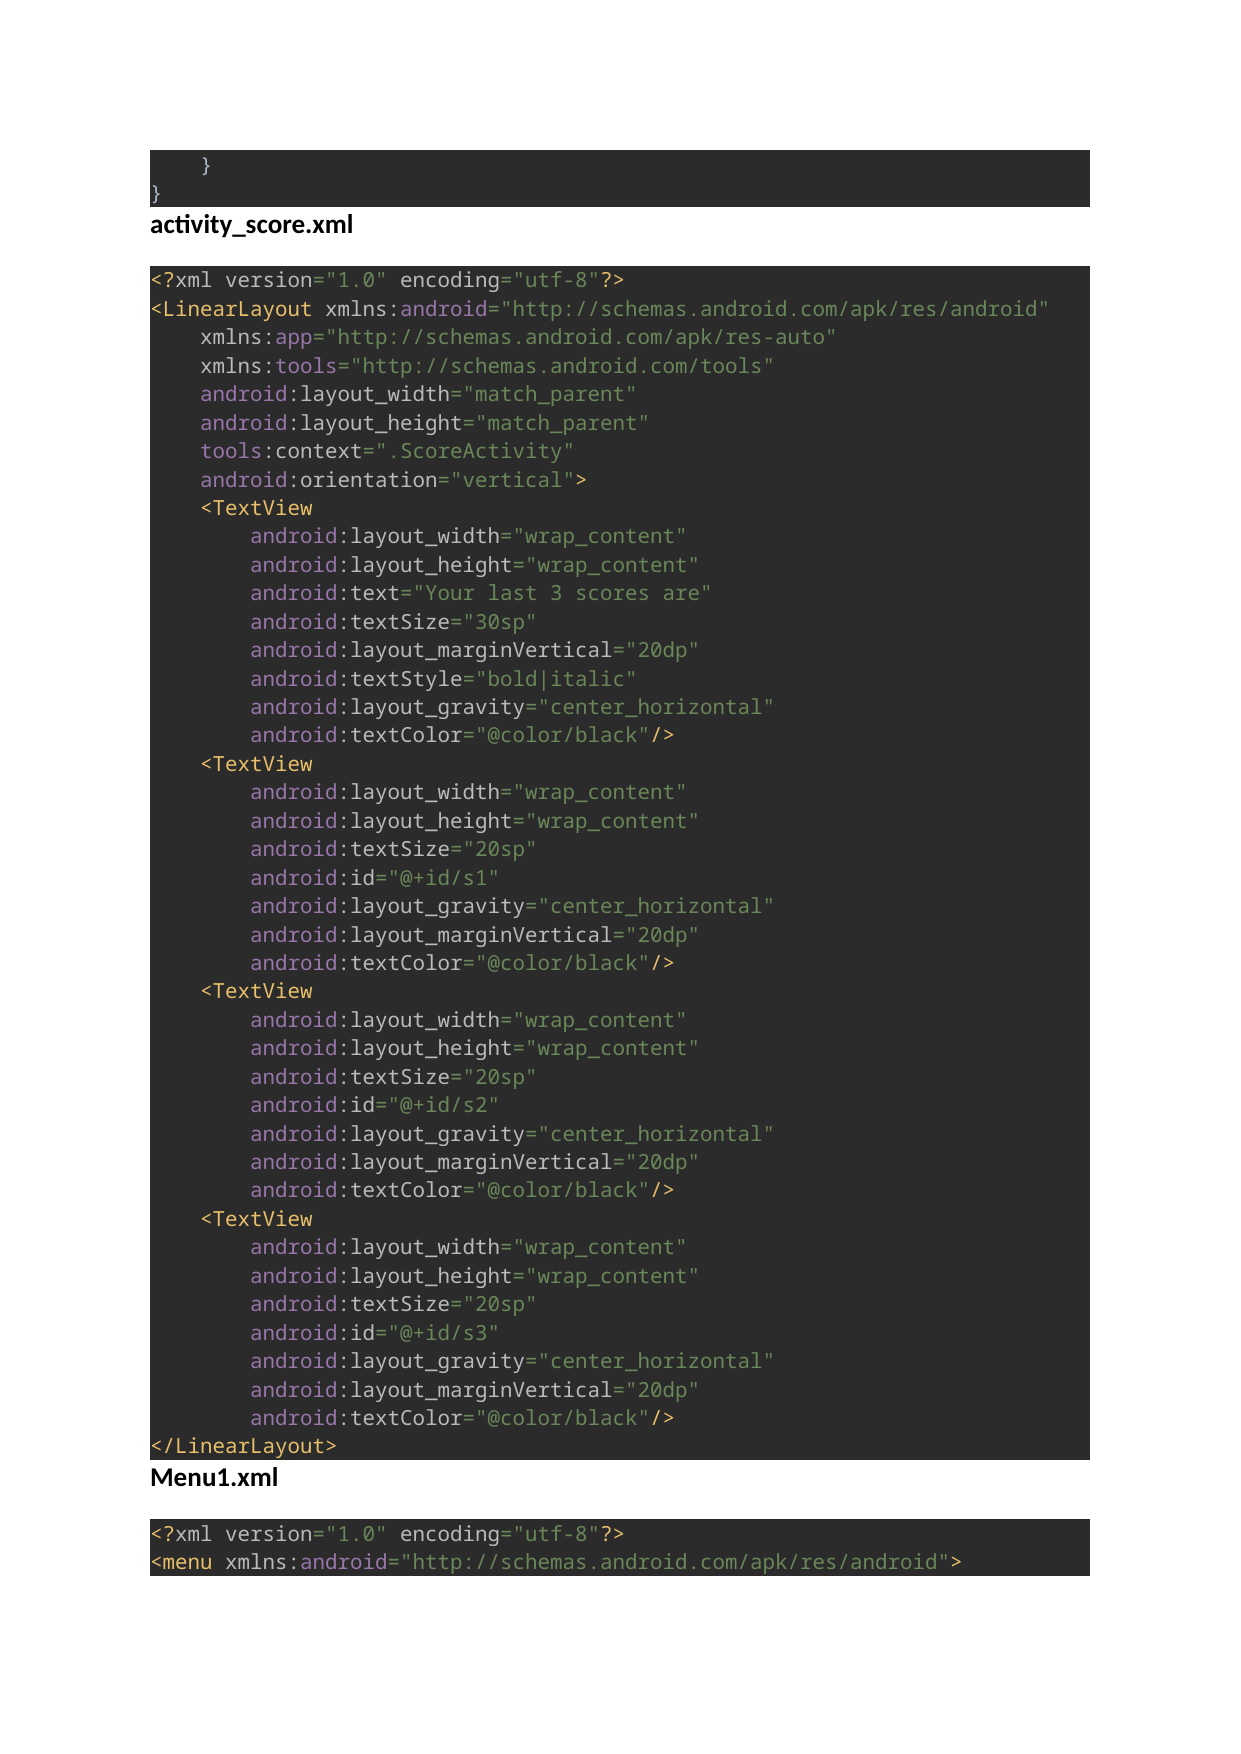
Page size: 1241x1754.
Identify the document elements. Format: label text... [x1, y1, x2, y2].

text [150, 150, 1090, 207]
text Menu1.xml [150, 1460, 1090, 1493]
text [150, 1519, 1090, 1576]
text <?xml version="1.0" encoding="utf-8"?> <LinearLayout xmlns:android="http://schemas.android.com/apk/res/android" xmlns:app="http://schemas.android.com/apk/res-auto" xmlns:tools="http://schemas.android.com/tools" android:layout_width="match_parent" android:layout_height="match_parent" tools:context=".ScoreActivity" android:orientation="vertical"> <TextView android:layout_width="wrap_content" android:layout_height="wrap_content" android:text="Your last 3 scores are" android:textSize="30sp" android:layout_marginVertical="20dp" android:textStyle="bold|italic" android:layout_gravity="center_horizontal" android:textColor="@color/black"/> <TextView android:layout_width="wrap_content" android:layout_height="wrap_content" android:textSize="20sp" android:id="@+id/s1" android:layout_gravity="center_horizontal" android:layout_marginVertical="20dp" android:textColor="@color/black"/> <TextView android:layout_width="wrap_content" android:layout_height="wrap_content" android:textSize="20sp" android:id="@+id/s2" android:layout_gravity="center_horizontal" android:layout_marginVertical="20dp" android:textColor="@color/black"/> <TextView android:layout_width="wrap_content" android:layout_height="wrap_content" android:textSize="20sp" android:id="@+id/s3" android:layout_gravity="center_horizontal" android:layout_marginVertical="20dp" android:textColor="@color/black"/> </LinearLayout> [150, 266, 1090, 1460]
text activity_score.xml [150, 207, 1090, 240]
